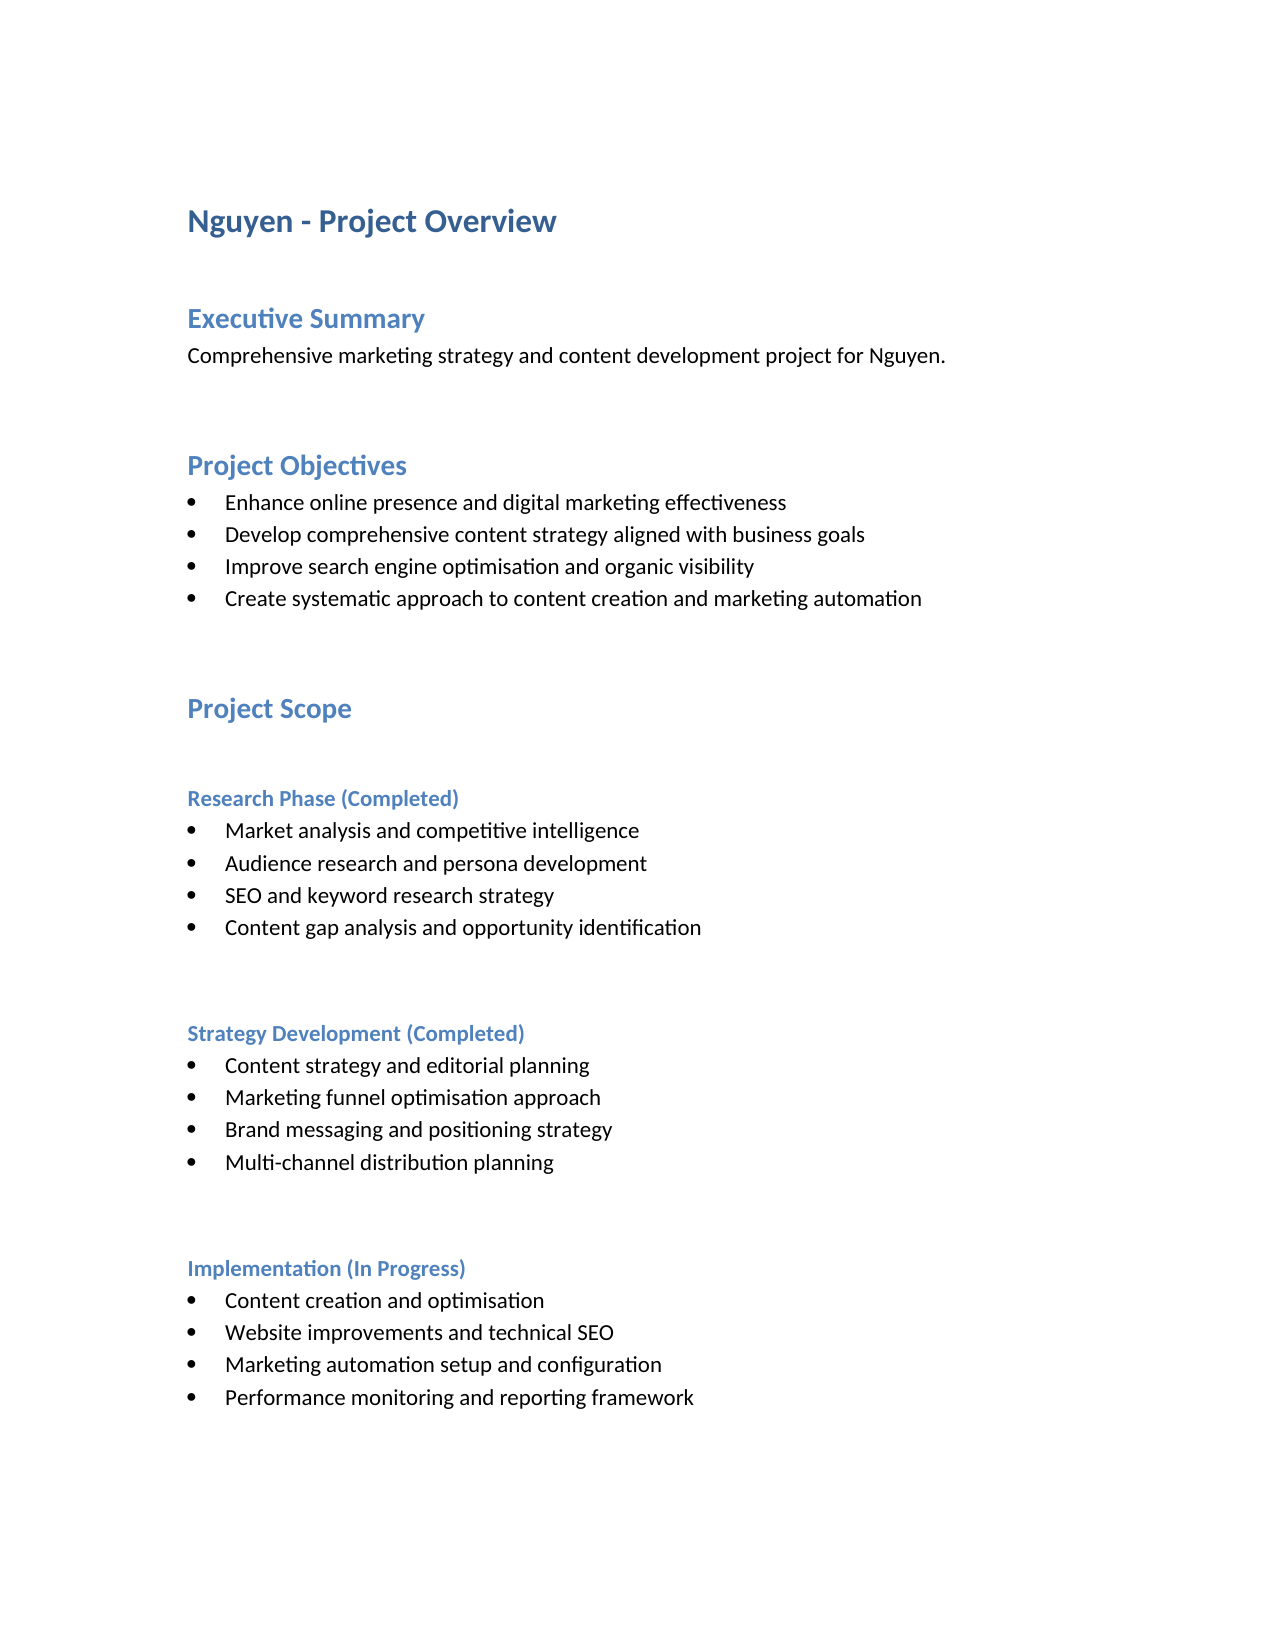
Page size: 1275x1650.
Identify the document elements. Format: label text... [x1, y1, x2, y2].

list Audience research and persona development [187, 849, 1087, 877]
list Content creation and optimisation [187, 1286, 1087, 1314]
list Content gap analysis and opportunity identification [187, 913, 1087, 941]
list Marketing automation setup and configuration [187, 1350, 1087, 1378]
subtitle Research Phase (Completed) [187, 784, 1087, 812]
list Develop comprehensive content strategy aligned with business goals [187, 520, 1087, 548]
list Market analysis and competitive intelligence [187, 816, 1087, 844]
list Marketing funnel optimisation approach [187, 1083, 1087, 1111]
list Improve search engine optimisation and organic visibility [187, 552, 1087, 580]
subtitle Strategy Development (Completed) [187, 1019, 1087, 1047]
subtitle Project Scope [187, 690, 1087, 726]
list SEO and keyword research strategy [187, 881, 1087, 909]
list Enhance online presence and digital marketing effectiveness [187, 488, 1087, 516]
subtitle Project Objectives [187, 447, 1087, 482]
list Create systematic approach to content creation and marketing automation [187, 584, 1087, 612]
list Content strategy and editorial planning [187, 1051, 1087, 1079]
subtitle Nguyen - Project Overview [187, 200, 1087, 241]
list Brand messaging and positioning strategy [187, 1116, 1087, 1144]
list Multi-channel distribution planning [187, 1148, 1087, 1176]
subtitle Executive Summary [187, 300, 1087, 335]
list Website improvements and technical SEO [187, 1318, 1087, 1346]
subtitle Implementation (In Progress) [187, 1254, 1087, 1282]
text Comprehensive marketing strategy and content development project for Nguyen. [187, 341, 1087, 369]
list Performance monitoring and reporting framework [187, 1383, 1087, 1411]
